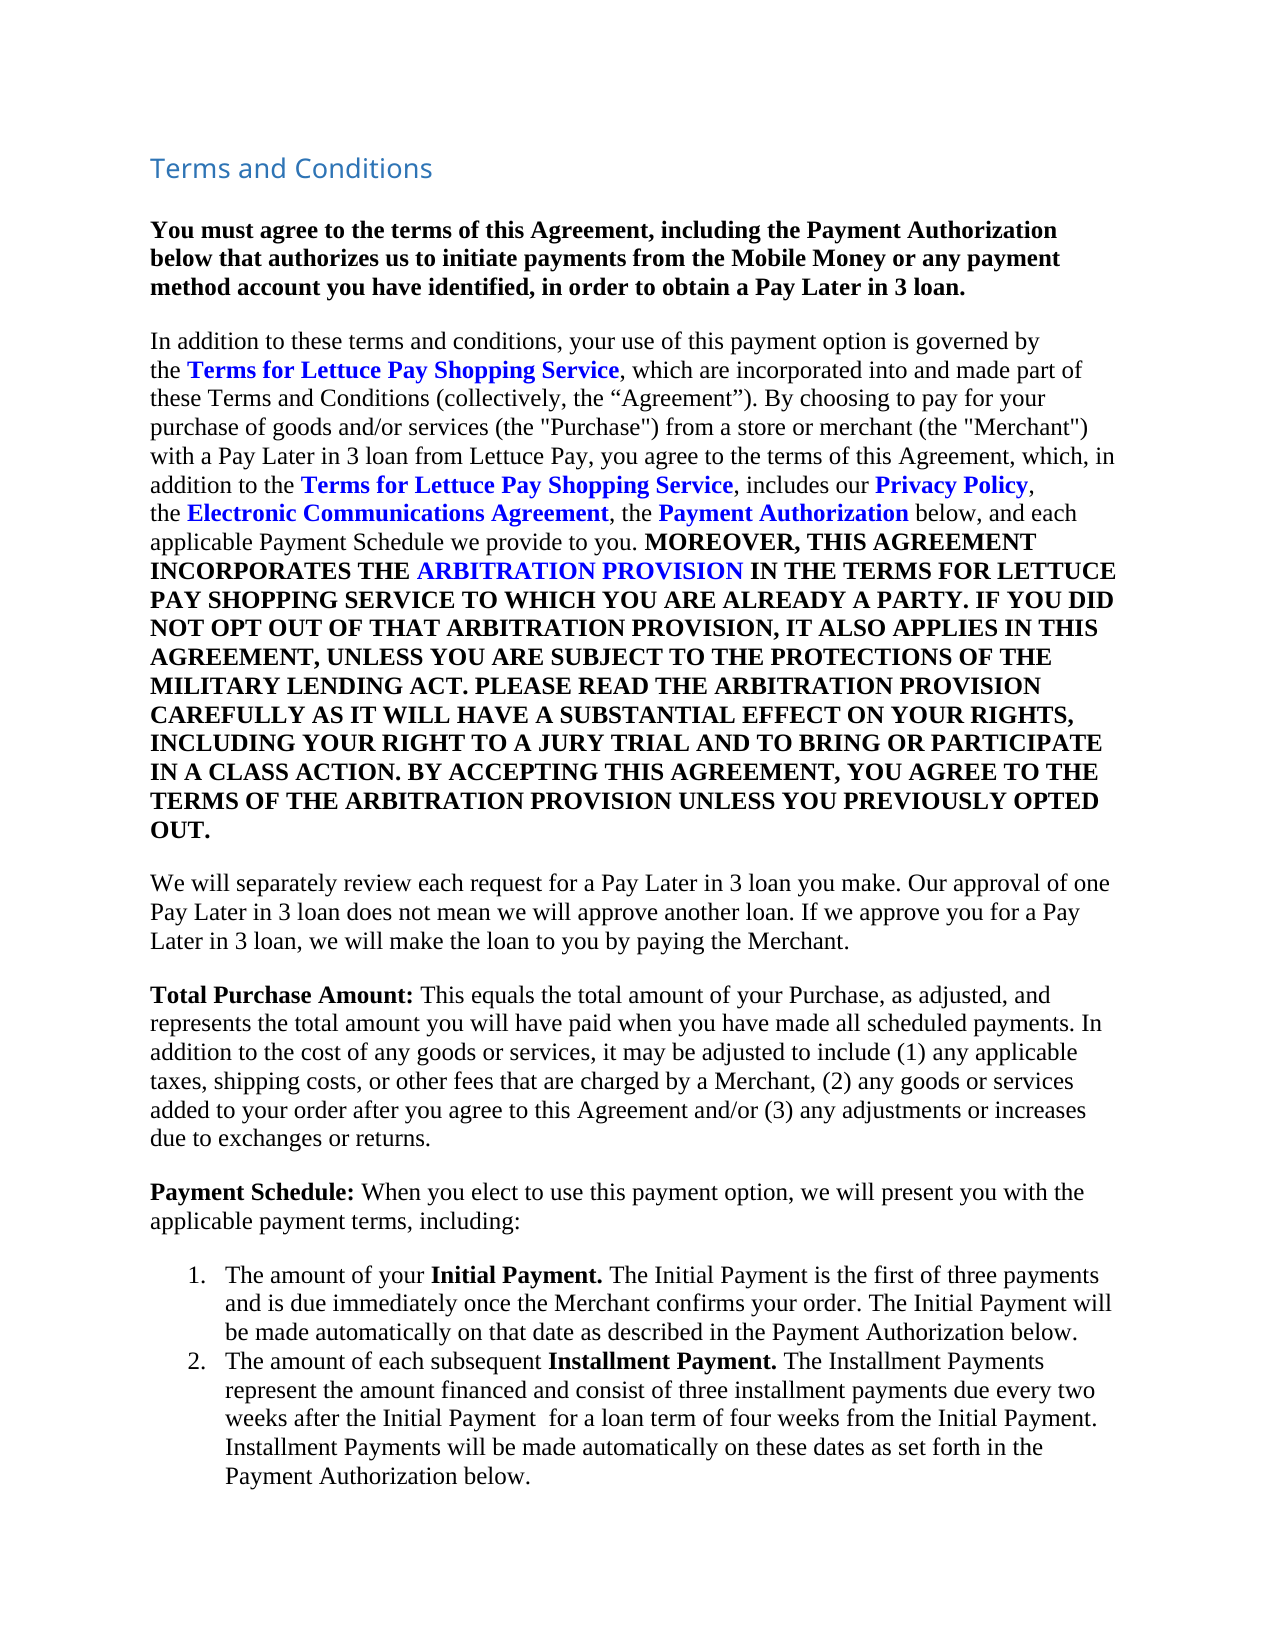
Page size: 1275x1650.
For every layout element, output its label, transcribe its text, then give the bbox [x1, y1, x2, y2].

subtitle Terms and Conditions [150, 150, 1125, 187]
text In addition to these terms and conditions, your use of this payment option is governed by the Terms for Lettuce Pay Shopping Service, which are incorporated into and made part of these Terms and Conditions (collectively, the “Agreement”). By choosing to pay for your purchase of goods and/or services (the "Purchase") from a store or merchant (the "Merchant") with a Pay Later in 3 loan from Lettuce Pay, you agree to the terms of this Agreement, which, in addition to the Terms for Lettuce Pay Shopping Service, includes our Privacy Policy, the Electronic Communications Agreement, the Payment Authorization below, and each applicable Payment Schedule we provide to you. MOREOVER, THIS AGREEMENT INCORPORATES THE ARBITRATION PROVISION IN THE TERMS FOR LETTUCE PAY SHOPPING SERVICE TO WHICH YOU ARE ALREADY A PARTY. IF YOU DID NOT OPT OUT OF THAT ARBITRATION PROVISION, IT ALSO APPLIES IN THIS AGREEMENT, UNLESS YOU ARE SUBJECT TO THE PROTECTIONS OF THE MILITARY LENDING ACT. PLEASE READ THE ARBITRATION PROVISION CAREFULLY AS IT WILL HAVE A SUBSTANTIAL EFFECT ON YOUR RIGHTS, INCLUDING YOUR RIGHT TO A JURY TRIAL AND TO BRING OR PARTICIPATE IN A CLASS ACTION. BY ACCEPTING THIS AGREEMENT, YOU AGREE TO THE TERMS OF THE ARBITRATION PROVISION UNLESS YOU PREVIOUSLY OPTED OUT. [150, 326, 1125, 843]
text We will separately review each request for a Pay Later in 3 loan you make. Our approval of one Pay Later in 3 loan does not mean we will approve another loan. If we approve you for a Pay Later in 3 loan, we will make the loan to you by paying the Merchant. [150, 868, 1125, 955]
list The amount of your Initial Payment. The Initial Payment is the first of three payments and is due immediately once the Merchant confirms your order. The Initial Payment will be made automatically on that date as described in the Payment Authorization below. [187, 1260, 1125, 1346]
text Payment Schedule: When you elect to use this payment option, we will present you with the applicable payment terms, including: [150, 1177, 1125, 1235]
list The amount of each subsequent Installment Payment. The Installment Payments represent the amount financed and consist of three installment payments due every two weeks after the Initial Payment for a loan term of four weeks from the Initial Payment. Installment Payments will be made automatically on these dates as set forth in the Payment Authorization below. [187, 1346, 1125, 1490]
text Total Purchase Amount: This equals the total amount of your Purchase, as adjusted, and represents the total amount you will have paid when you have made all scheduled payments. In addition to the cost of any goods or services, it may be adjusted to include (1) any applicable taxes, shipping costs, or other fees that are charged by a Merchant, (2) any goods or services added to your order after you agree to this Agreement and/or (3) any adjustments or increases due to exchanges or returns. [150, 980, 1125, 1152]
text You must agree to the terms of this Agreement, including the Payment Authorization below that authorizes us to initiate payments from the Mobile Money or any payment method account you have identified, in order to obtain a Pay Later in 3 loan. [150, 215, 1125, 301]
